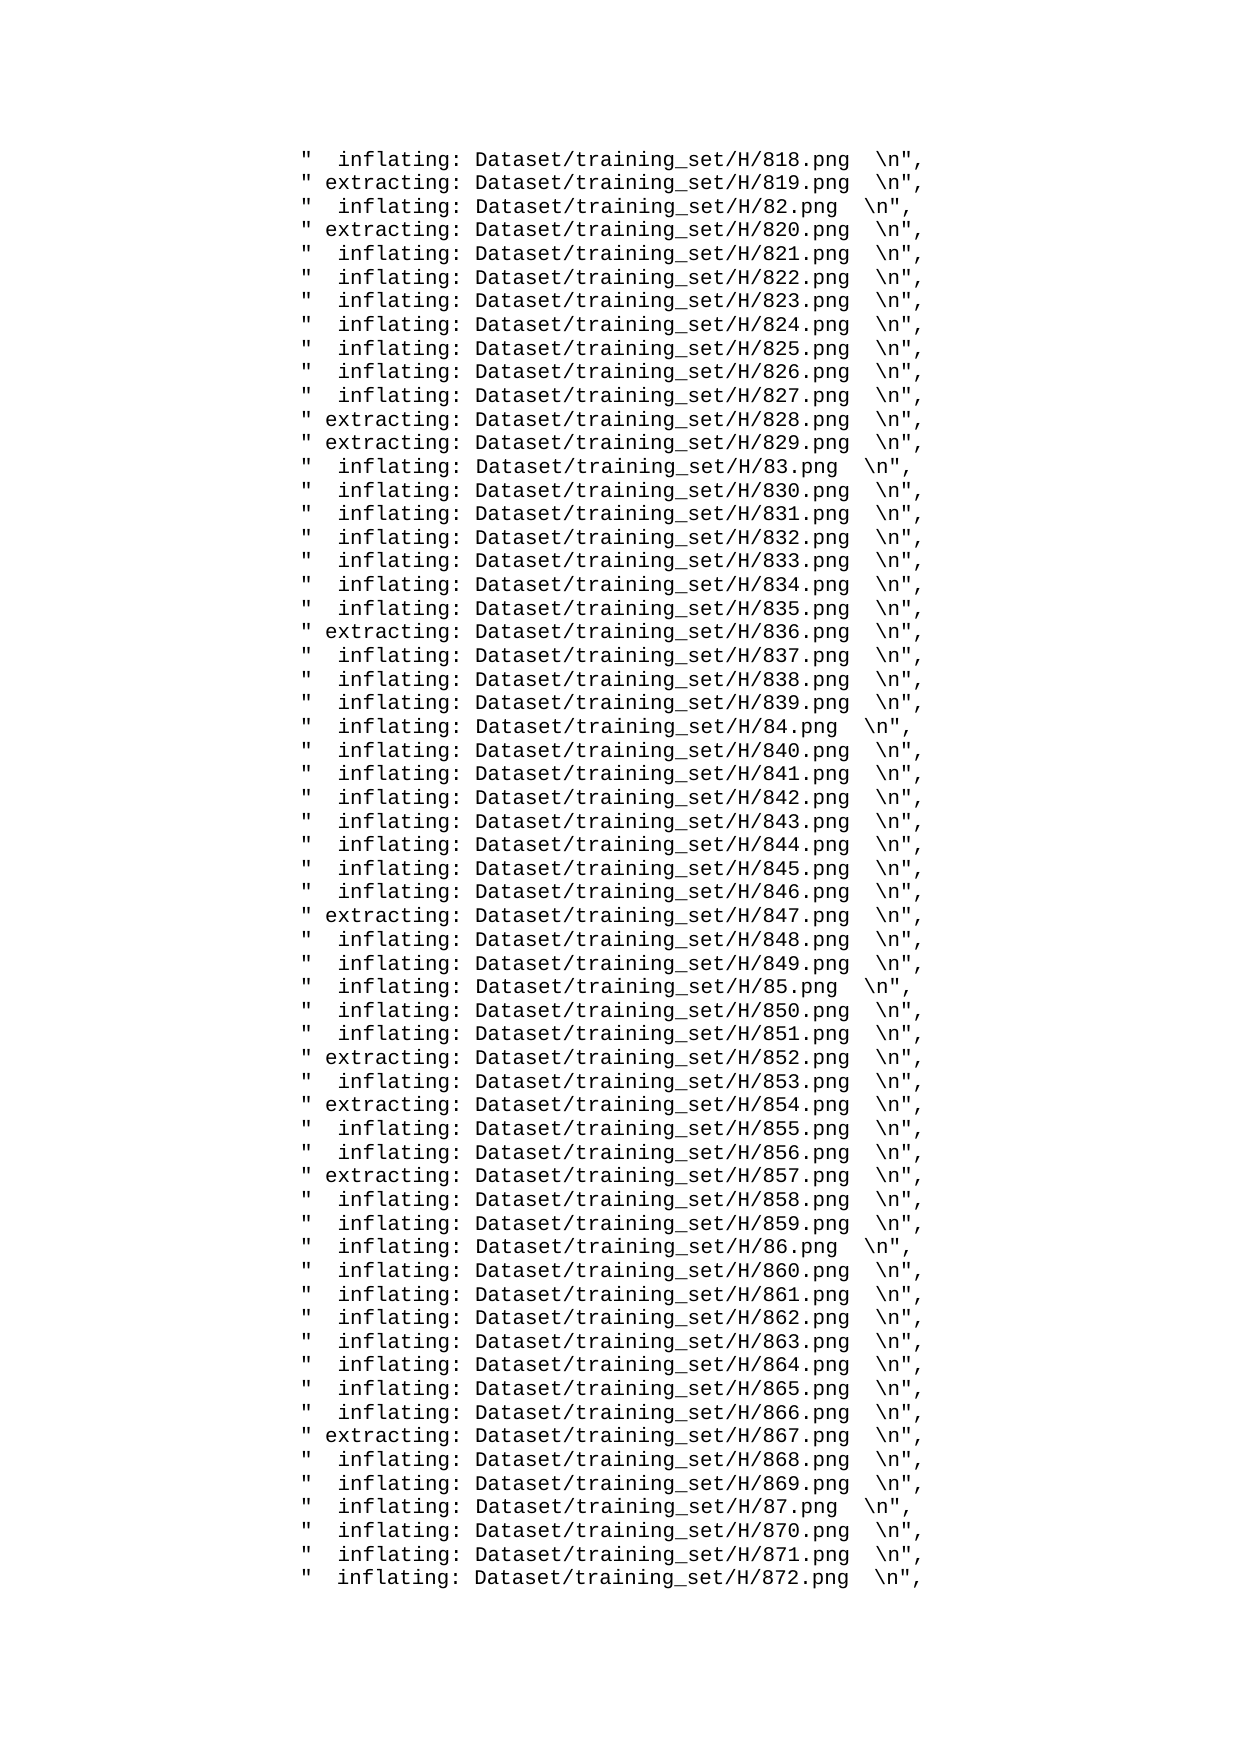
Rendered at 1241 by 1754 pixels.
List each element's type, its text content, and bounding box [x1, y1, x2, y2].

text " inflating: Dataset/training_set/H/818.png \n", " extracting: Dataset/training_set/H/819.png \n", " inflating: Dataset/training_set/H/82.png \n", " extracting: Dataset/training_set/H/820.png \n", " inflating: Dataset/training_set/H/821.png \n", " inflating: Dataset/training_set/H/822.png \n", " inflating: Dataset/training_set/H/823.png \n", " inflating: Dataset/training_set/H/824.png \n", " inflating: Dataset/training_set/H/825.png \n", " inflating: Dataset/training_set/H/826.png \n", " inflating: Dataset/training_set/H/827.png \n", " extracting: Dataset/training_set/H/828.png \n", " extracting: Dataset/training_set/H/829.png \n", " inflating: Dataset/training_set/H/83.png \n", " inflating: Dataset/training_set/H/830.png \n", " inflating: Dataset/training_set/H/831.png \n", " inflating: Dataset/training_set/H/832.png \n", " inflating: Dataset/training_set/H/833.png \n", " inflating: Dataset/training_set/H/834.png \n", " inflating: Dataset/training_set/H/835.png \n", " extracting: Dataset/training_set/H/836.png \n", " inflating: Dataset/training_set/H/837.png \n", " inflating: Dataset/training_set/H/838.png \n", " inflating: Dataset/training_set/H/839.png \n", " inflating: Dataset/training_set/H/84.png \n", " inflating: Dataset/training_set/H/840.png \n", " inflating: Dataset/training_set/H/841.png \n", " inflating: Dataset/training_set/H/842.png \n", " inflating: Dataset/training_set/H/843.png \n", " inflating: Dataset/training_set/H/844.png \n", " inflating: Dataset/training_set/H/845.png \n", " inflating: Dataset/training_set/H/846.png \n", " extracting: Dataset/training_set/H/847.png \n", " inflating: Dataset/training_set/H/848.png \n", " inflating: Dataset/training_set/H/849.png \n", " inflating: Dataset/training_set/H/85.png \n", " inflating: Dataset/training_set/H/850.png \n", " inflating: Dataset/training_set/H/851.png \n", " extracting: Dataset/training_set/H/852.png \n", " inflating: Dataset/training_set/H/853.png \n", " extracting: Dataset/training_set/H/854.png \n", " inflating: Dataset/training_set/H/855.png \n", " inflating: Dataset/training_set/H/856.png \n", " extracting: Dataset/training_set/H/857.png \n", " inflating: Dataset/training_set/H/858.png \n", " inflating: Dataset/training_set/H/859.png \n", " inflating: Dataset/training_set/H/86.png \n", " inflating: Dataset/training_set/H/860.png \n", " inflating: Dataset/training_set/H/861.png \n", " inflating: Dataset/training_set/H/862.png \n", " inflating: Dataset/training_set/H/863.png \n", " inflating: Dataset/training_set/H/864.png \n", " inflating: Dataset/training_set/H/865.png \n", " inflating: Dataset/training_set/H/866.png \n", " extracting: Dataset/training_set/H/867.png \n", " inflating: Dataset/training_set/H/868.png \n", " inflating: Dataset/training_set/H/869.png \n", " inflating: Dataset/training_set/H/87.png \n", " inflating: Dataset/training_set/H/870.png \n", " inflating: Dataset/training_set/H/871.png \n", " inflating: Dataset/training_set/H/872.png \n", [300, 148, 925, 1591]
